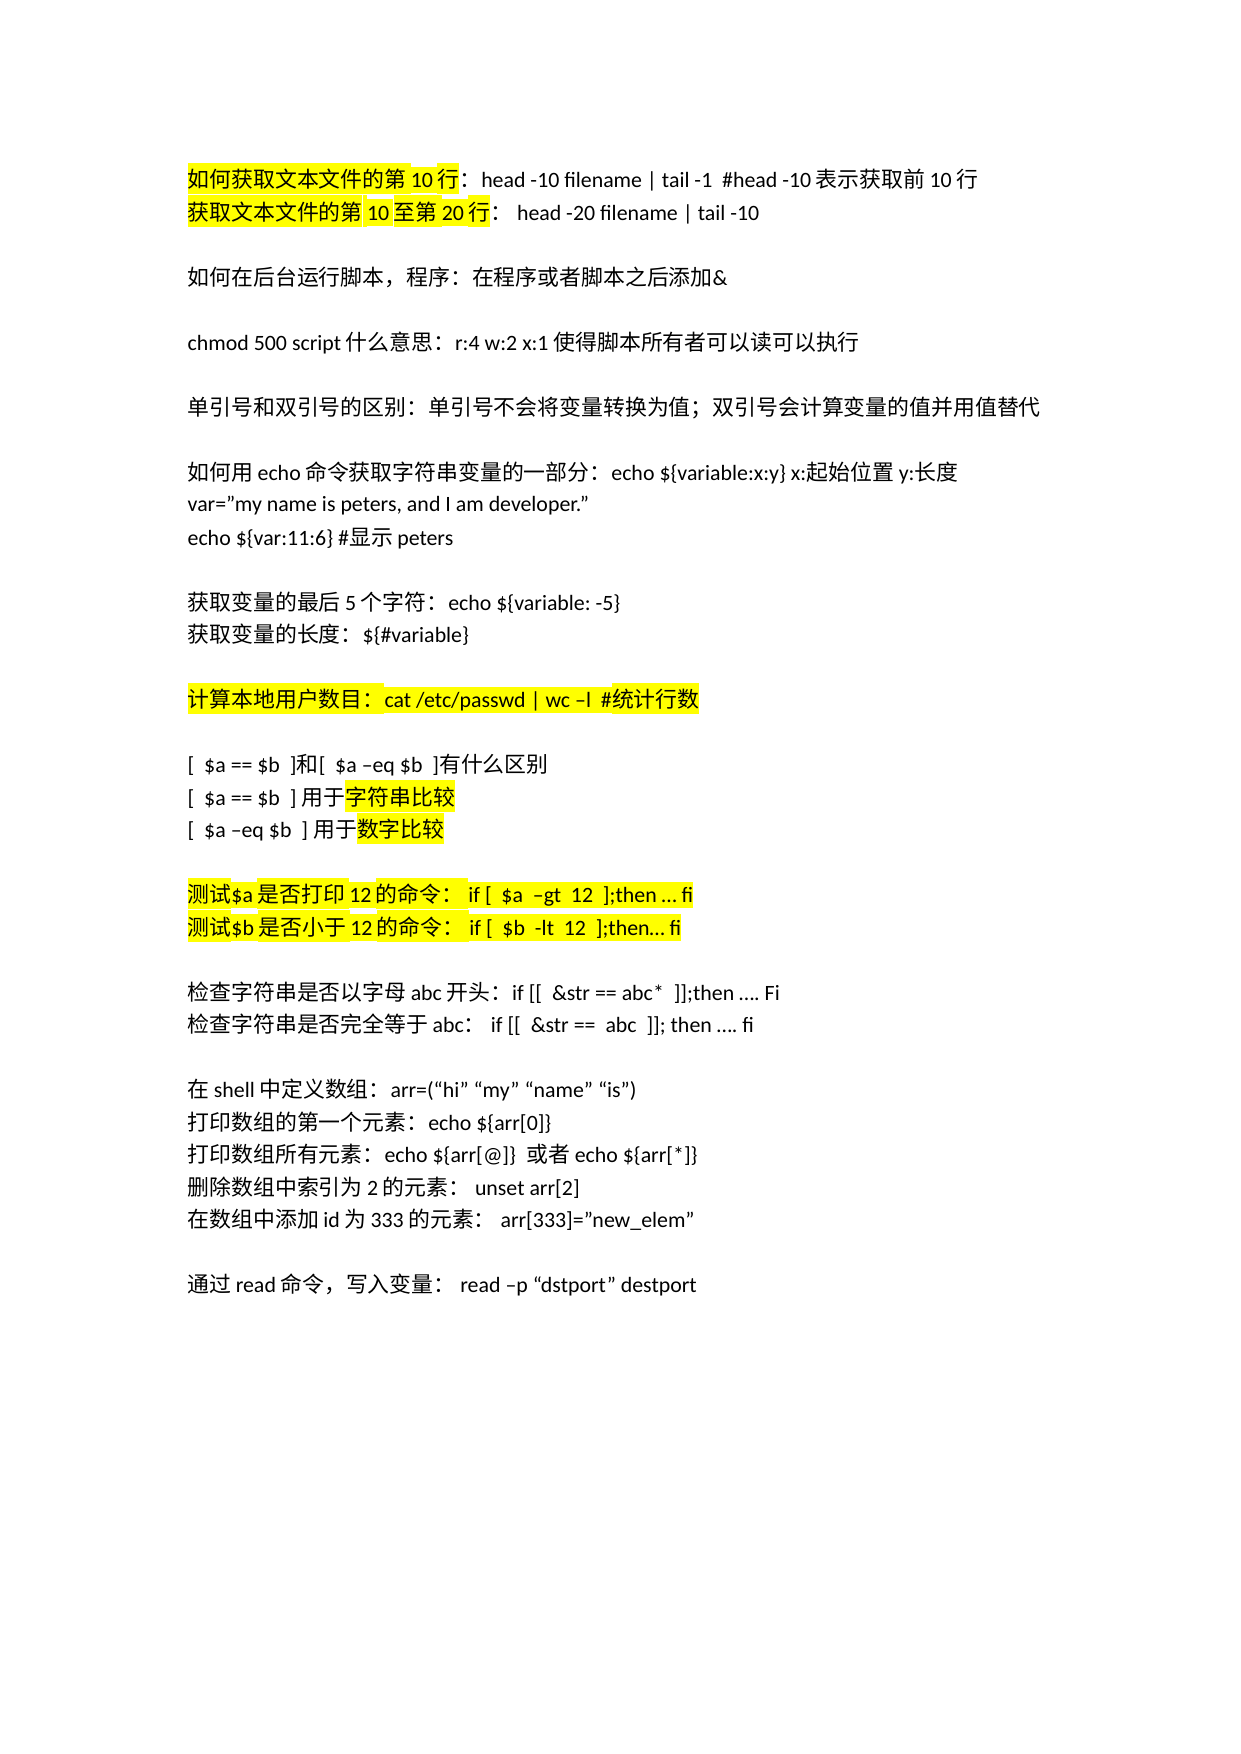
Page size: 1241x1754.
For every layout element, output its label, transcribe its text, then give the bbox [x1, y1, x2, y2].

text 计算本地用户数目：cat /etc/passwd | wc –l #统计行数 [187, 682, 1053, 714]
text 测试$b是否小于12的命令： if [ $b -lt 12 ];then… fi [187, 909, 1053, 942]
text 在shell中定义数组：arr=(“hi” “my” “name” “is”) [187, 1072, 1053, 1104]
text 通过read命令，写入变量： read –p “dstport” destport [187, 1267, 1053, 1299]
text echo ${var:11:6} #显示peters [187, 519, 1053, 552]
text 检查字符串是否以字母abc开头：if [[ &str == abc* ]];then …. Fi [187, 974, 1053, 1007]
text 检查字符串是否完全等于abc： if [[ &str == abc ]]; then …. fi [187, 1007, 1053, 1039]
text 打印数组的第一个元素：echo ${arr[0]} [187, 1104, 1053, 1137]
text 测试$a是否打印12的命令： if [ $a –gt 12 ];then … fi [187, 877, 1053, 909]
text 如何在后台运行脚本，程序：在程序或者脚本之后添加& [187, 259, 1053, 292]
text [ $a –eq $b ] 用于数字比较 [187, 812, 1053, 844]
text [ $a == $b ] 用于字符串比较 [187, 779, 1053, 812]
text var=”my name is peters, and I am developer.” [187, 487, 1053, 519]
text 获取文本文件的第10至第20行： head -20 filename | tail -10 [187, 194, 1053, 227]
text [ $a == $b ]和[ $a –eq $b ]有什么区别 [187, 747, 1053, 779]
text 在数组中添加id为333的元素： arr[333]=”new_elem” [187, 1202, 1053, 1234]
text 如何用echo命令获取字符串变量的一部分：echo ${variable:x:y} x:起始位置 y:长度 [187, 454, 1053, 487]
text 单引号和双引号的区别：单引号不会将变量转换为值；双引号会计算变量的值并用值替代 [187, 389, 1053, 422]
text 如何获取文本文件的第10行：head -10 filename | tail -1 #head -10表示获取前10行 [187, 162, 1053, 194]
text 打印数组所有元素：echo ${arr[@]} 或者 echo ${arr[*]} [187, 1137, 1053, 1169]
text 获取变量的最后5个字符：echo ${variable: -5} [187, 584, 1053, 617]
text 获取变量的长度：${#variable} [187, 617, 1053, 649]
text chmod 500 script什么意思：r:4 w:2 x:1 使得脚本所有者可以读可以执行 [187, 324, 1053, 357]
text 删除数组中索引为2的元素： unset arr[2] [187, 1169, 1053, 1202]
